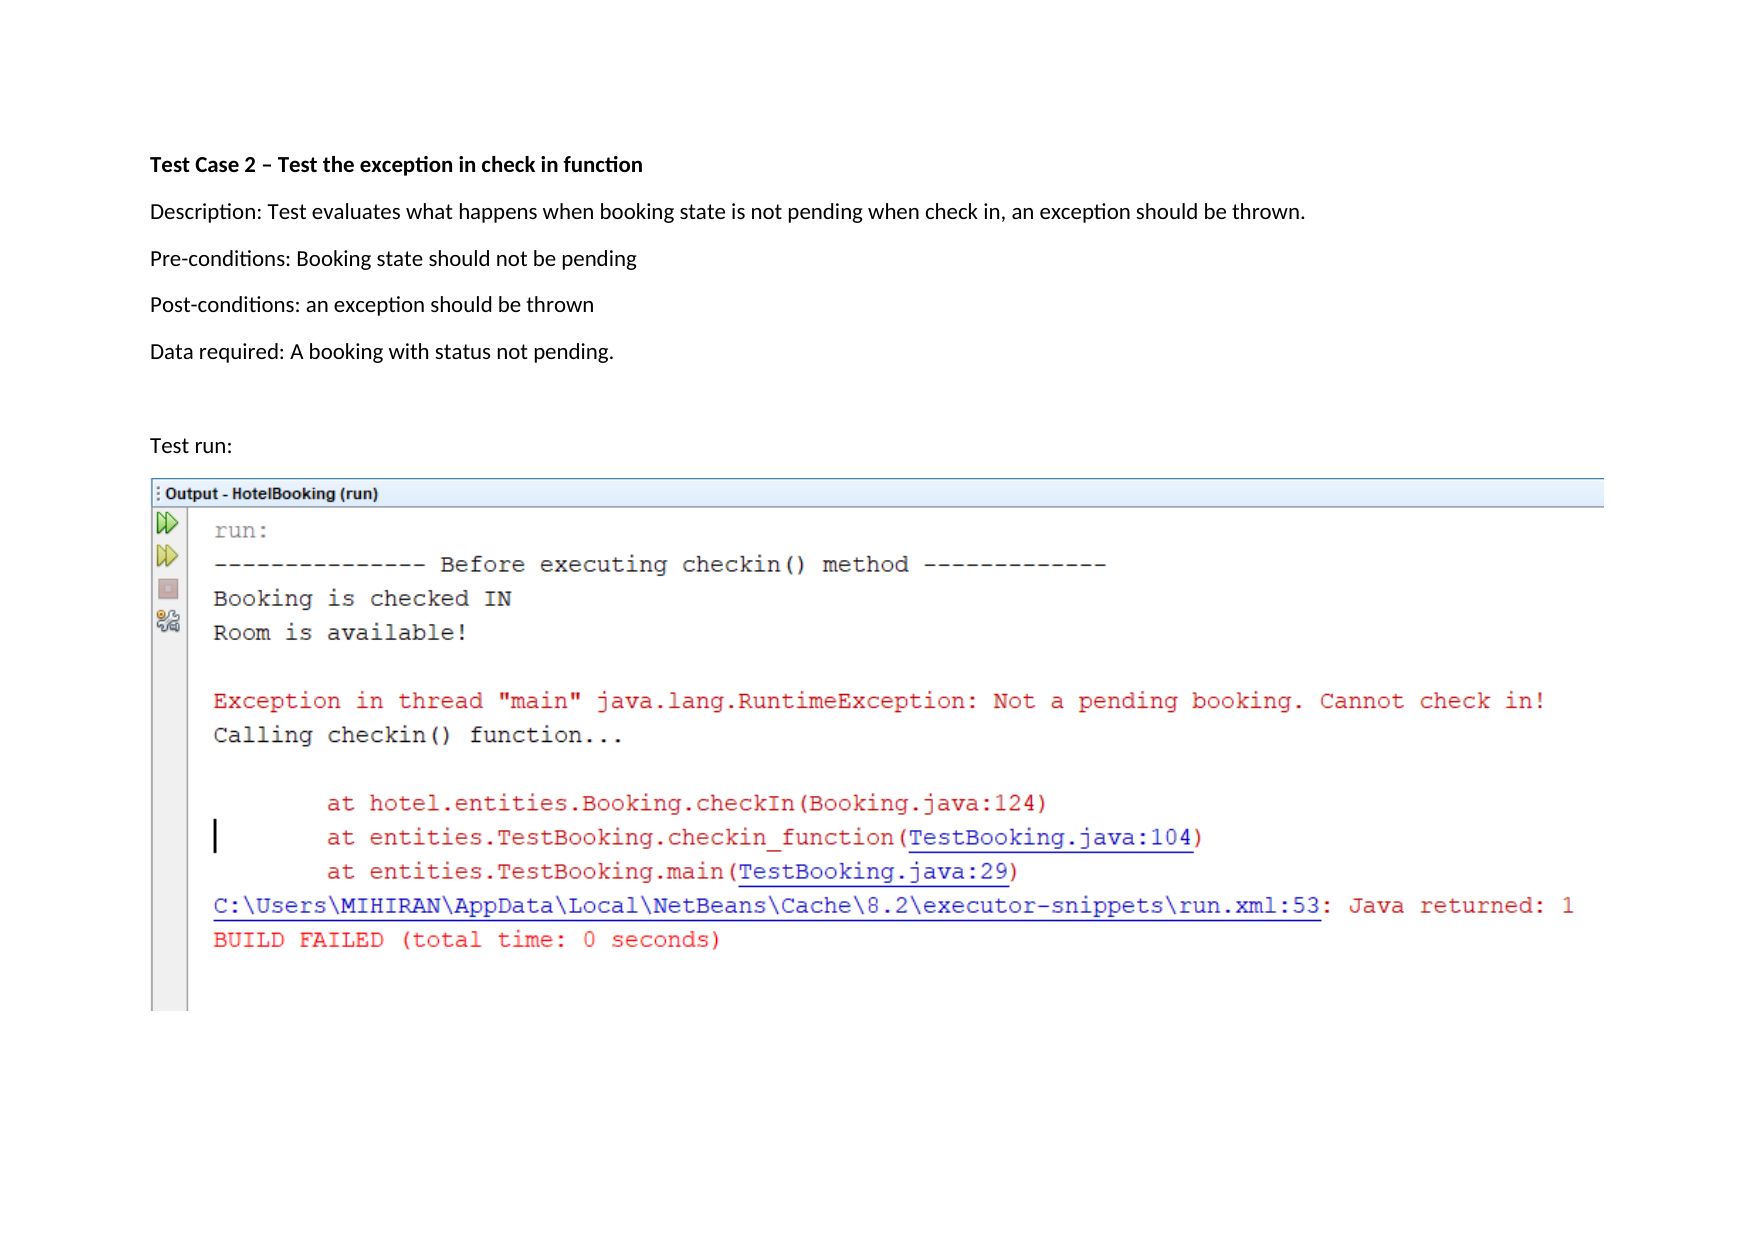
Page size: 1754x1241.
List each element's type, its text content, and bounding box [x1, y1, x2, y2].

text Pre-conditions: Booking state should not be pending [150, 244, 1604, 272]
picture [150, 478, 1604, 1011]
text Description: Test evaluates what happens when booking state is not pending when check in, an exception should be thrown. [150, 197, 1604, 225]
text Test Case 2 – Test the exception in check in function [150, 150, 1604, 178]
text Post-conditions: an exception should be thrown [150, 291, 1604, 319]
text Data required: A booking with status not pending. [150, 337, 1604, 366]
text Test run: [150, 431, 1604, 459]
